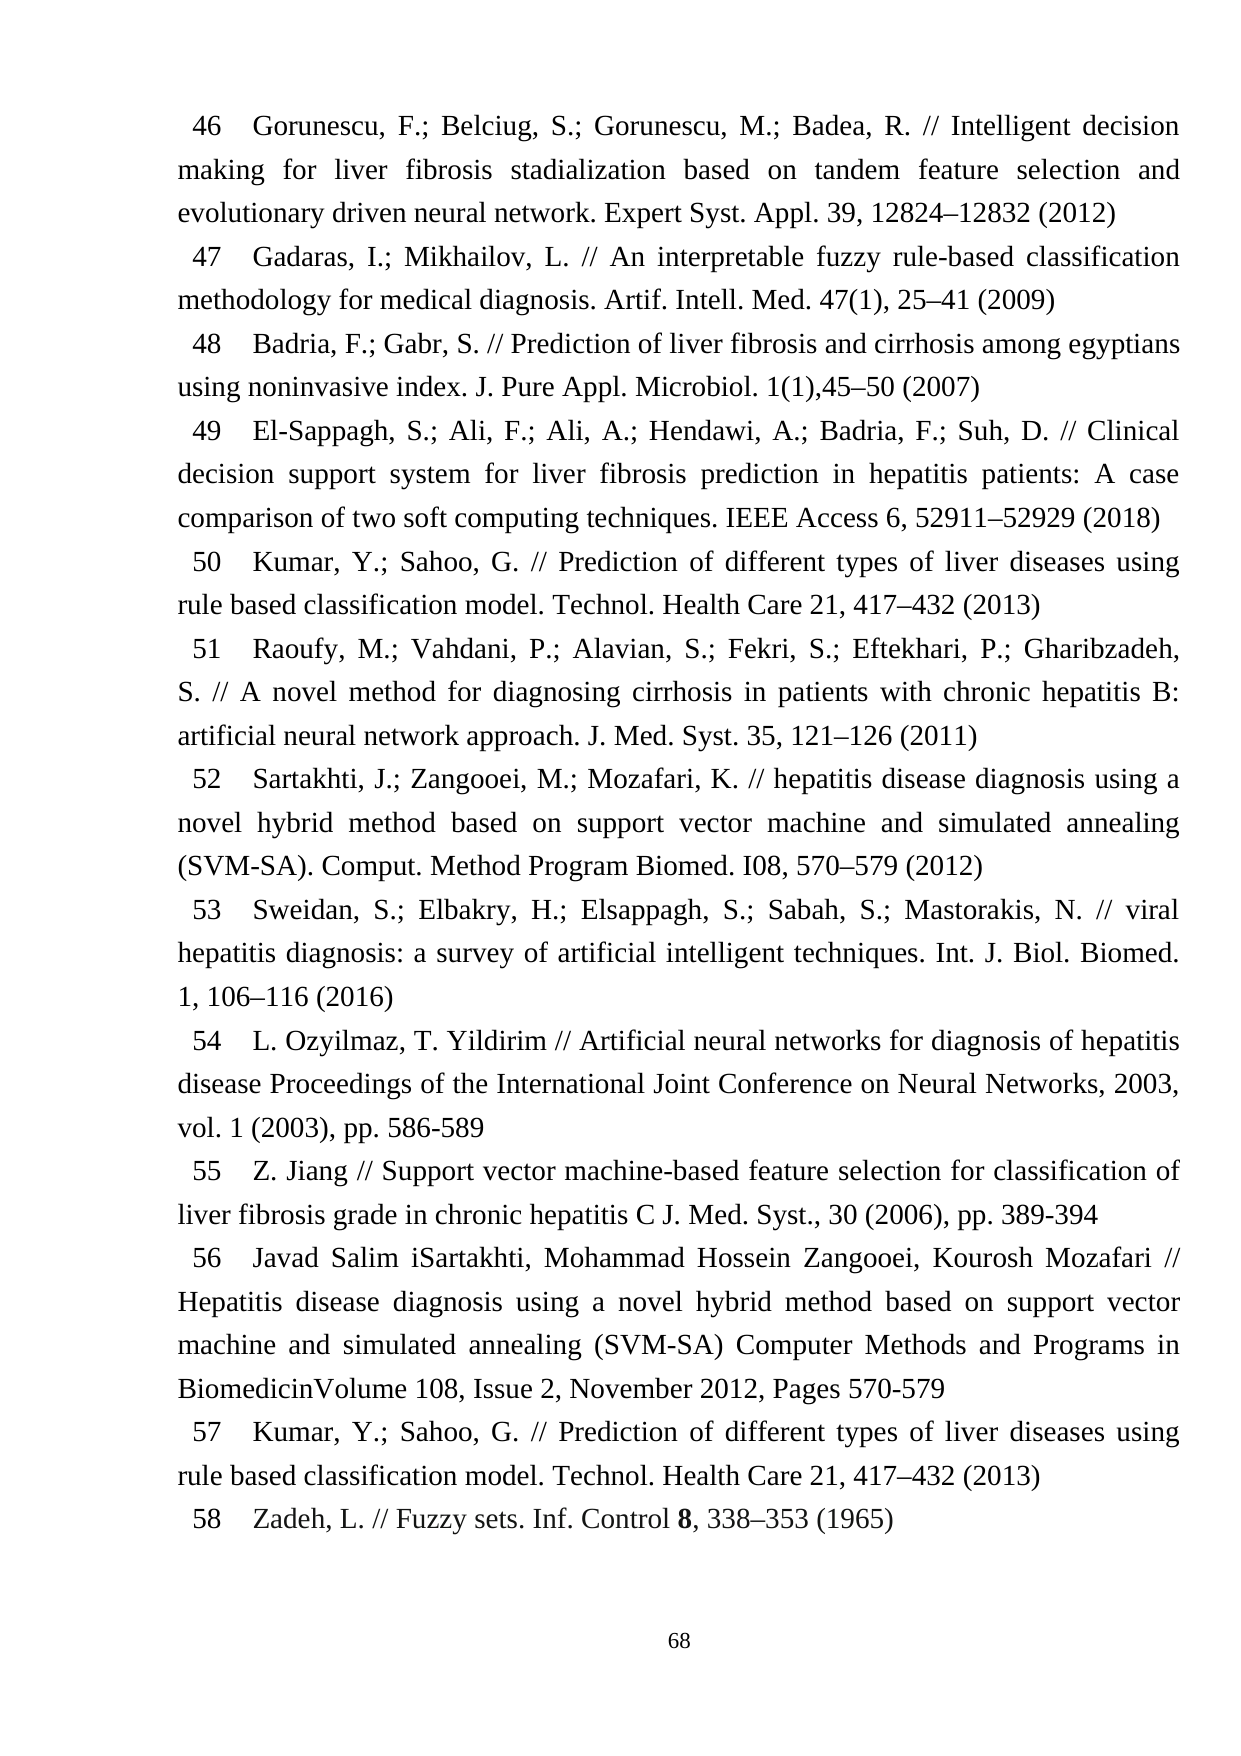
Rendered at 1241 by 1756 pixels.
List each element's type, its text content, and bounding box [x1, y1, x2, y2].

list Kumar, Y.; Sahoo, G. // Prediction of different types of liver diseases using rule based classification model. Technol. Health Care 21, 417–432 (2013) [177, 1414, 1181, 1492]
list Gorunescu, F.; Belciug, S.; Gorunescu, M.; Badea, R. // Intelligent decision making for liver fibrosis stadialization based on tandem feature selection and evolutionary driven neural network. Expert Syst. Appl. 39, 12824–12832 (2012) [177, 108, 1181, 229]
list Zadeh, L. // Fuzzy sets. Inf. Control 8, 338–353 (1965) [177, 1502, 1181, 1535]
list Gadaras, I.; Mikhailov, L. // An interpretable fuzzy rule-based classification methodology for medical diagnosis. Artif. Intell. Med. 47(1), 25–41 (2009) [177, 239, 1181, 316]
list Kumar, Y.; Sahoo, G. // Prediction of different types of liver diseases using rule based classification model. Technol. Health Care 21, 417–432 (2013) [177, 544, 1181, 621]
list L. Ozyilmaz, T. Yildirim // Artificial neural networks for diagnosis of hepatitis disease Proceedings of the International Joint Conference on Neural Networks, 2003, vol. 1 (2003), pp. 586-589 [177, 1023, 1181, 1143]
list Sartakhti, J.; Zangooei, M.; Mozafari, K. // hepatitis disease diagnosis using a novel hybrid method based on support vector machine and simulated annealing (SVM-SA). Comput. Method Program Biomed. I08, 570–579 (2012) [177, 761, 1181, 882]
list Sweidan, S.; Elbakry, H.; Elsappagh, S.; Sabah, S.; Mastorakis, N. // viral hepatitis diagnosis: a survey of artificial intelligent techniques. Int. J. Biol. Biomed. 1, 106–116 (2016) [177, 892, 1181, 1013]
list Badria, F.; Gabr, S. // Prediction of liver fibrosis and cirrhosis among egyptians using noninvasive index. J. Pure Appl. Microbiol. 1(1),45–50 (2007) [177, 326, 1181, 403]
list El-Sappagh, S.; Ali, F.; Ali, A.; Hendawi, A.; Badria, F.; Suh, D. // Clinical decision support system for liver fibrosis prediction in hepatitis patients: A case comparison of two soft computing techniques. IEEE Access 6, 52911–52929 (2018) [177, 413, 1181, 534]
list Javad Salim iSartakhti, Mohammad Hossein Zangooei, Kourosh Mozafari // Hepatitis disease diagnosis using a novel hybrid method based on support vector machine and simulated annealing (SVM-SA) Computer Methods and Programs in BiomedicinVolume 108, Issue 2, November 2012, Pages 570-579 [177, 1240, 1181, 1404]
list Raoufy, M.; Vahdani, P.; Alavian, S.; Fekri, S.; Eftekhari, P.; Gharibzadeh, S. // A novel method for diagnosing cirrhosis in patients with chronic hepatitis B: artificial neural network approach. J. Med. Syst. 35, 121–126 (2011) [177, 631, 1181, 751]
list Z. Jiang // Support vector machine-based feature selection for classification of liver fibrosis grade in chronic hepatitis C J. Med. Syst., 30 (2006), pp. 389-394 [177, 1153, 1181, 1230]
